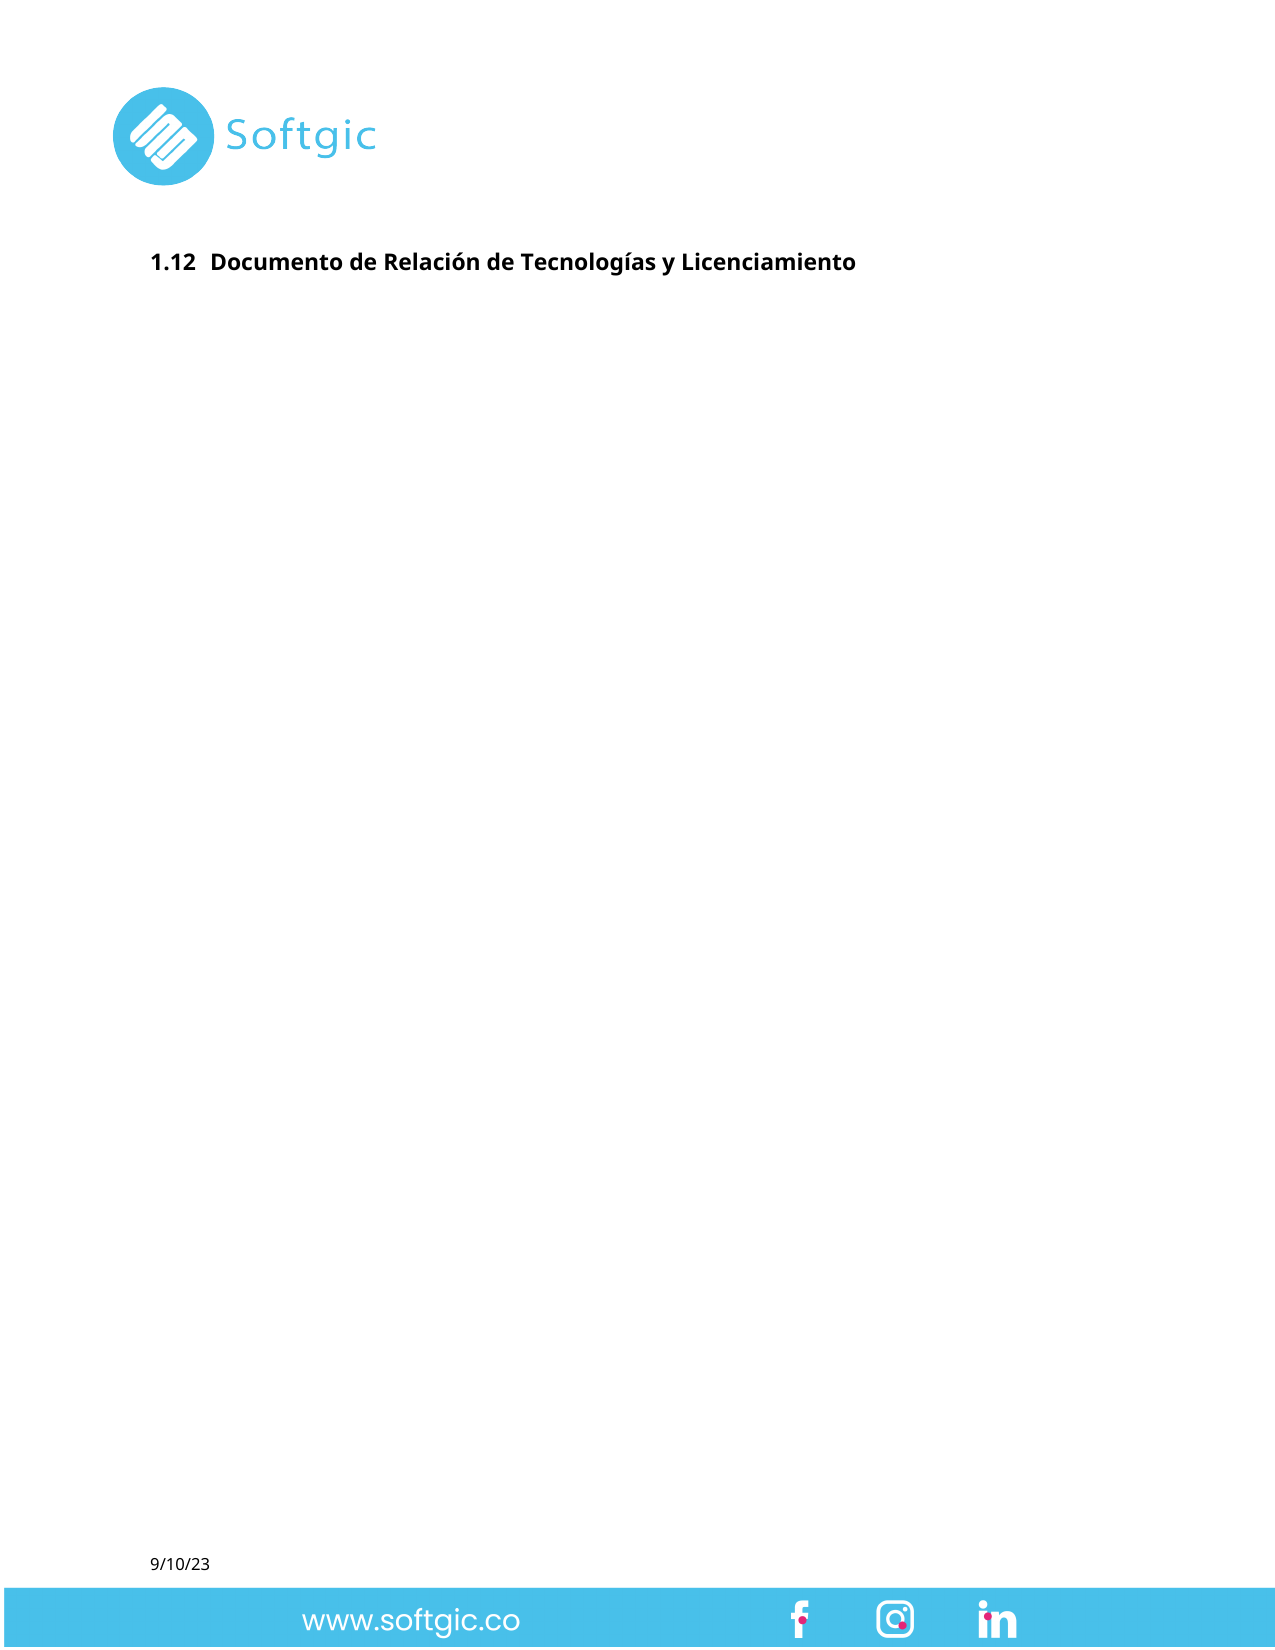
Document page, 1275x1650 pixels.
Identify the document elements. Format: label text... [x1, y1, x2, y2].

picture [4, 0, 1275, 1647]
subtitle Documento de Relación de Tecnologías y Licenciamiento [150, 246, 1125, 277]
